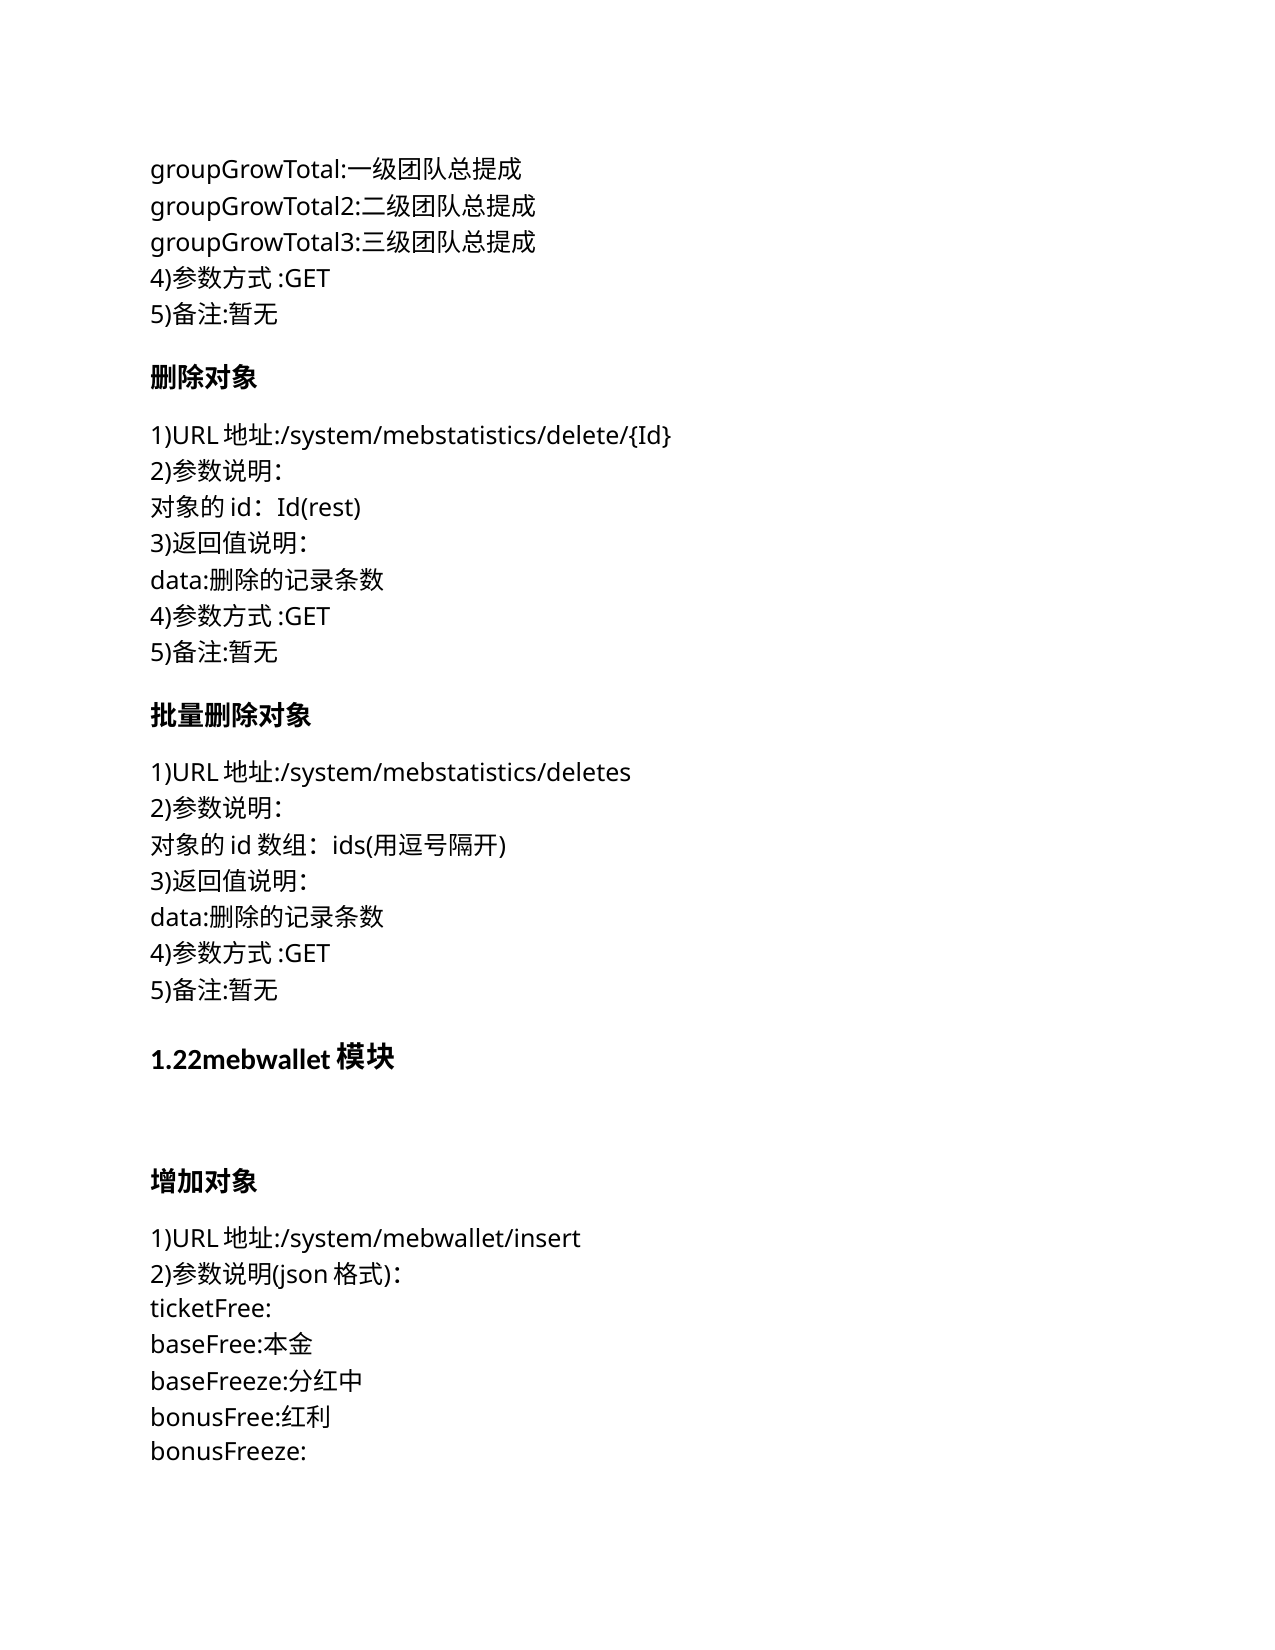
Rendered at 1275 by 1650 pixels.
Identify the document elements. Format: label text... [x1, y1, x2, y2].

text bonusFreeze: [150, 1434, 1125, 1468]
text baseFree:本金 [150, 1325, 1125, 1361]
text 5)备注:暂无 [150, 633, 1125, 669]
text 对象的id：Id(rest) [150, 488, 1125, 524]
subtitle 1.22mebwallet模块 [150, 1033, 1125, 1091]
text data:删除的记录条数 [150, 560, 1125, 596]
text 4)参数方式 :GET [150, 934, 1125, 970]
text data:删除的记录条数 [150, 898, 1125, 934]
text 5)备注:暂无 [150, 295, 1125, 331]
subtitle 增加对象 [150, 1159, 1125, 1199]
text 5)备注:暂无 [150, 970, 1125, 1006]
subtitle 删除对象 [150, 356, 1125, 396]
text 1)URL地址:/system/mebstatistics/delete/{Id} [150, 415, 1125, 451]
subtitle 批量删除对象 [150, 694, 1125, 733]
text 2)参数说明： [150, 451, 1125, 488]
text baseFreeze:分红中 [150, 1361, 1125, 1397]
text 3)返回值说明： [150, 524, 1125, 560]
text groupGrowTotal:一级团队总提成 [150, 150, 1125, 186]
text 4)参数方式 :GET [150, 259, 1125, 295]
text bonusFree:红利 [150, 1397, 1125, 1434]
text groupGrowTotal2:二级团队总提成 [150, 186, 1125, 222]
text 3)返回值说明： [150, 861, 1125, 898]
text 1)URL地址:/system/mebwallet/insert [150, 1218, 1125, 1254]
text ticketFree: [150, 1291, 1125, 1325]
text 4)参数方式 :GET [150, 596, 1125, 633]
text 1)URL地址:/system/mebstatistics/deletes [150, 753, 1125, 789]
text 对象的id数组：ids(用逗号隔开) [150, 825, 1125, 861]
text groupGrowTotal3:三级团队总提成 [150, 222, 1125, 259]
text 2)参数说明(json格式)： [150, 1254, 1125, 1291]
text 2)参数说明： [150, 789, 1125, 825]
